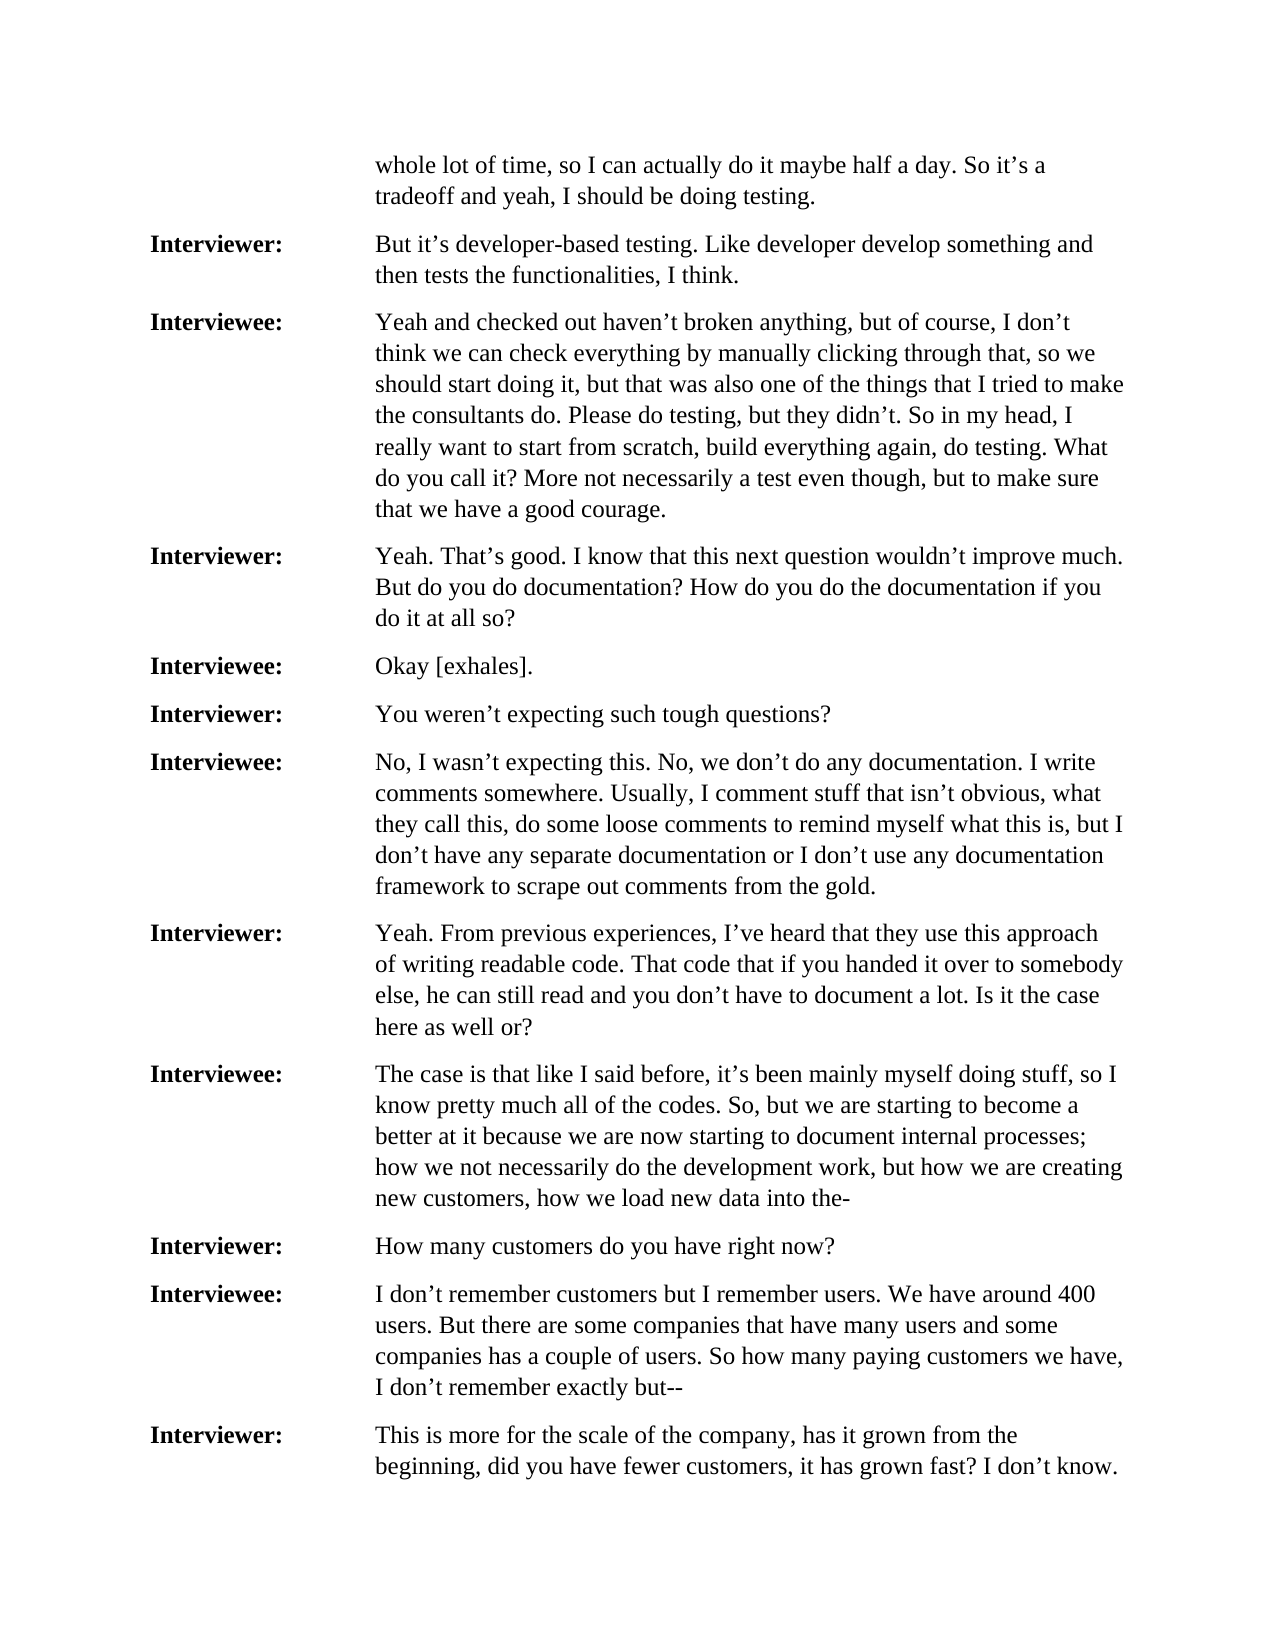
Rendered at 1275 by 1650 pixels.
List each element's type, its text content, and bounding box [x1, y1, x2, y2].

text Interviewer: Yeah. From previous experiences, I’ve heard that they use this approach of writing readable code. That code that if you handed it over to somebody else, he can still read and you don’t have to document a lot. Is it the case here as well or? [150, 918, 1125, 1040]
text Interviewee: Yeah and checked out haven’t broken anything, but of course, I don’t think we can check everything by manually clicking through that, so we should start doing it, but that was also one of the things that I tried to make the consultants do. Please do testing, but they didn’t. So in my head, I really want to start from scratch, build everything again, do testing. What do you call it? More not necessarily a test even though, but to make sure that we have a good courage. [150, 307, 1125, 522]
text Interviewer: This is more for the scale of the company, has it grown from the beginning, did you have fewer customers, it has grown fast? I don’t know. [150, 1420, 1125, 1479]
text Interviewer: How many customers do you have right now? [150, 1231, 1125, 1260]
text Interviewer: But it’s developer-based testing. Like developer develop something and then tests the functionalities, I think. [150, 229, 1125, 288]
text Interviewee: Okay [exhales]. [150, 651, 1125, 680]
text Interviewer: You weren’t expecting such tough questions? [150, 699, 1125, 728]
text Interviewee: No, I wasn’t expecting this. No, we don’t do any documentation. I write comments somewhere. Usually, I comment stuff that isn’t obvious, what they call this, do some loose comments to remind myself what this is, but I don’t have any separate documentation or I don’t use any documentation framework to scrape out comments from the gold. [150, 747, 1125, 899]
text Interviewee: The case is that like I said before, it’s been mainly myself doing stuff, so I know pretty much all of the codes. So, but we are starting to become a better at it because we are now starting to document internal processes; how we not necessarily do the development work, but how we are creating new customers, how we load new data into the- [150, 1059, 1125, 1212]
text Interviewee: I don’t remember customers but I remember users. We have around 400 users. But there are some companies that have many users and some companies has a couple of users. So how many paying customers we have, I don’t remember exactly but-- [150, 1279, 1125, 1401]
text Interviewer: Yeah. That’s good. I know that this next question wouldn’t improve much. But do you do documentation? How do you do the documentation if you do it at all so? [150, 541, 1125, 632]
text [150, 150, 1125, 210]
